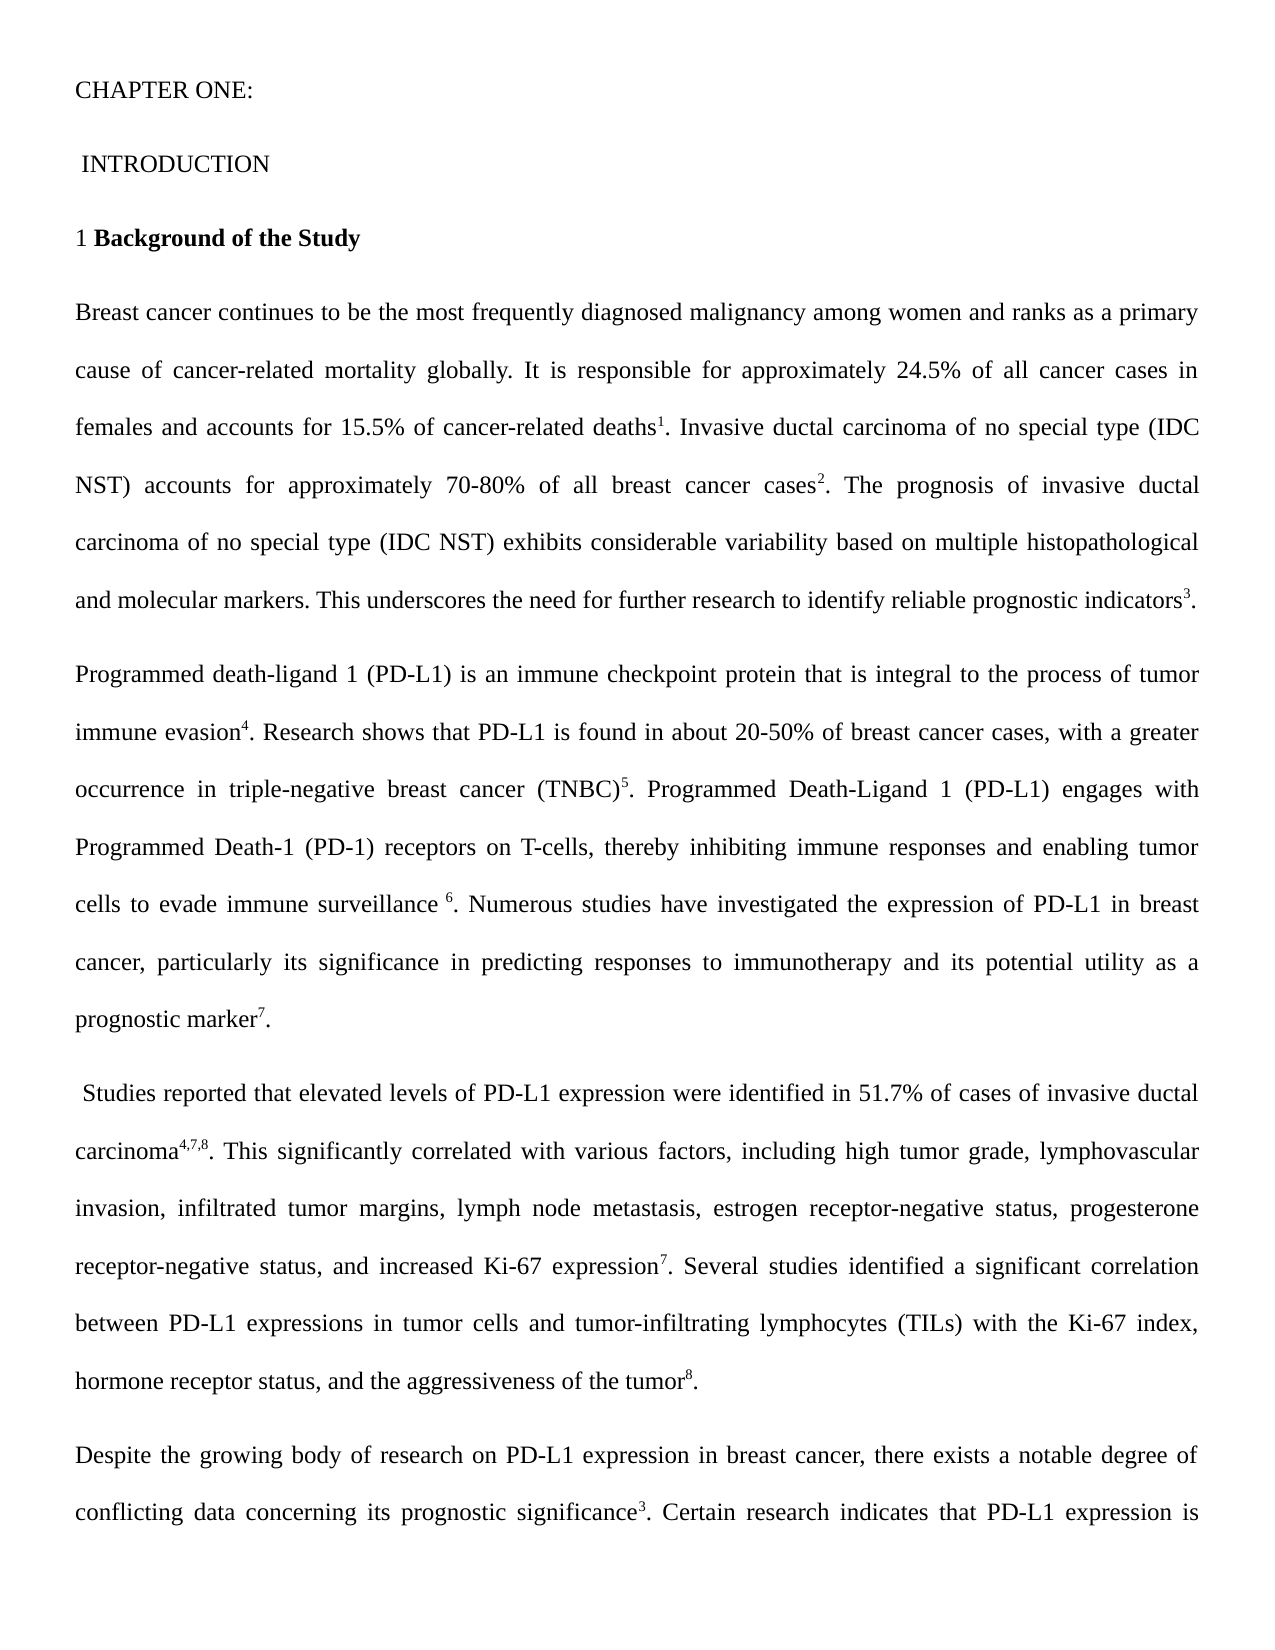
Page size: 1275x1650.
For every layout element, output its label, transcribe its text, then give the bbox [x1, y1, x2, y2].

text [75, 1440, 1200, 1526]
text INTRODUCTION [75, 149, 1200, 178]
text Programmed death-ligand 1 (PD-L1) is an immune checkpoint protein that is integral to the process of tumor immune evasion4. Research shows that PD-L1 is found in about 20-50% of breast cancer cases, with a greater occurrence in triple-negative breast cancer (TNBC)5. Programmed Death-Ligand 1 (PD-L1) engages with Programmed Death-1 (PD-1) receptors on T-cells, thereby inhibiting immune responses and enabling tumor cells to evade immune surveillance 6. Numerous studies have investigated the expression of PD-L1 in breast cancer, particularly its significance in predicting responses to immunotherapy and its potential utility as a prognostic marker7. [75, 659, 1200, 1033]
text Breast cancer continues to be the most frequently diagnosed malignancy among women and ranks as a primary cause of cancer-related mortality globally. It is responsible for approximately 24.5% of all cancer cases in females and accounts for 15.5% of cancer-related deaths1. Invasive ductal carcinoma of no special type (IDC NST) accounts for approximately 70-80% of all breast cancer cases2. The prognosis of invasive ductal carcinoma of no special type (IDC NST) exhibits considerable variability based on multiple histopathological and molecular markers. This underscores the need for further research to identify reliable prognostic indicators3. [75, 297, 1200, 614]
text Studies reported that elevated levels of PD-L1 expression were identified in 51.7% of cases of invasive ductal carcinoma4,7,8. This significantly correlated with various factors, including high tumor grade, lymphovascular invasion, infiltrated tumor margins, lymph node metastasis, estrogen receptor-negative status, progesterone receptor-negative status, and increased Ki-67 expression7. Several studies identified a significant correlation between PD-L1 expressions in tumor cells and tumor-infiltrating lymphocytes (TILs) with the Ki-67 index, hormone receptor status, and the aggressiveness of the tumor8. [75, 1078, 1200, 1394]
text CHAPTER ONE: [75, 75, 1200, 104]
text 1 Background of the Study [75, 223, 1200, 252]
